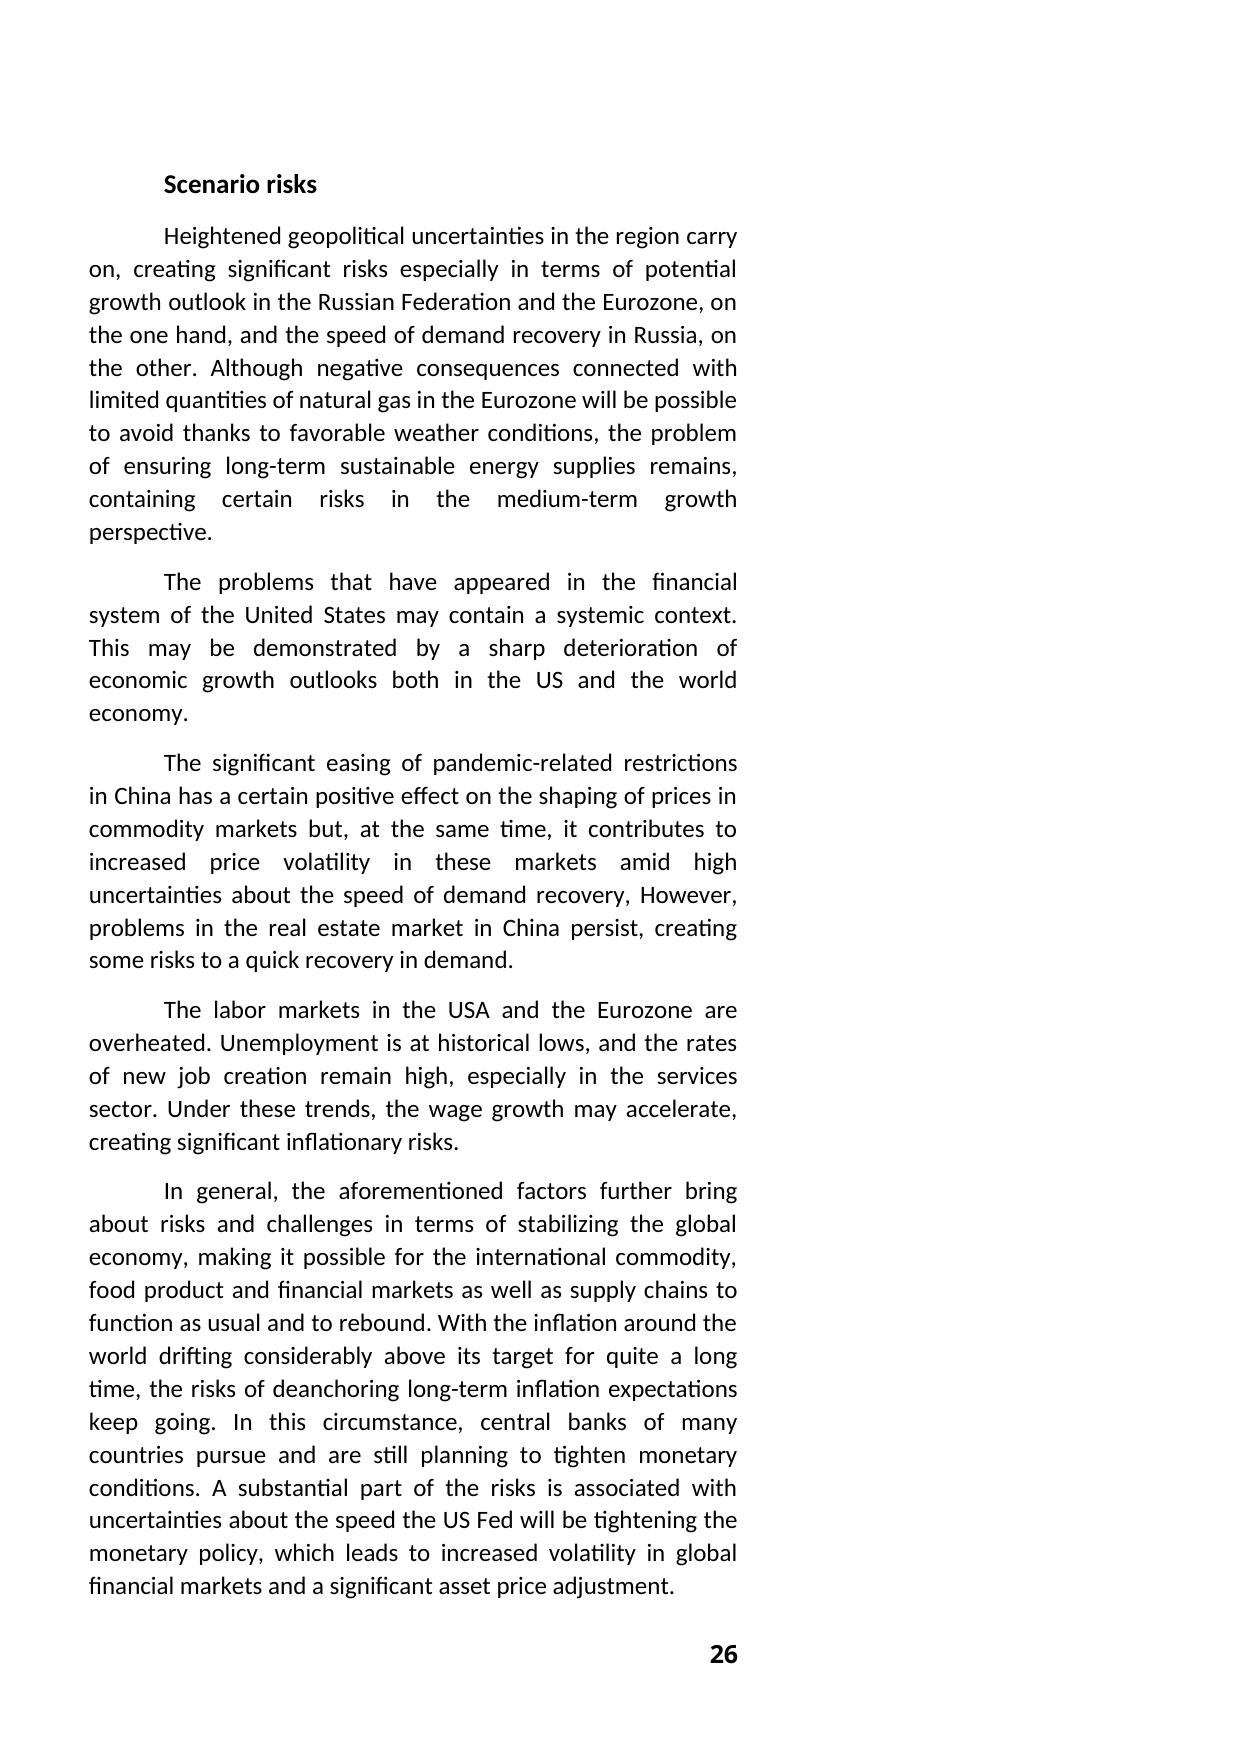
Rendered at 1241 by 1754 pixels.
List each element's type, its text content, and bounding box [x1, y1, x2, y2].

text The labor markets in the USA and the Eurozone are overheated. Unemployment is at historical lows, and the rates of new job creation remain high, especially in the services sector. Under these trends, the wage growth may accelerate, creating significant inflationary risks. [89, 994, 738, 1156]
text The problems that have appeared in the financial system of the United States may contain a systemic context. This may be demonstrated by a sharp deterioration of economic growth outlooks both in the US and the world economy. [89, 566, 738, 728]
text In general, the aforementioned factors further bring about risks and challenges in terms of stabilizing the global economy, making it possible for the international commodity, food product and financial markets as well as supply chains to function as usual and to rebound. With the inflation around the world drifting considerably above its target for quite a long time, the risks of deanchoring long-term inflation expectations keep going. In this circumstance, central banks of many countries pursue and are still planning to tighten monetary conditions. A substantial part of the risks is associated with uncertainties about the speed the US Fed will be tightening the monetary policy, which leads to increased volatility in global financial markets and a significant asset price adjustment. [89, 1175, 738, 1601]
text The significant easing of pandemic-related restrictions in China has a certain positive effect on the shaping of prices in commodity markets but, at the same time, it contributes to increased price volatility in these markets amid high uncertainties about the speed of demand recovery, However, problems in the real estate market in China persist, creating some risks to a quick recovery in demand. [89, 747, 738, 975]
text Heightened geopolitical uncertainties in the region carry on, creating significant risks especially in terms of potential growth outlook in the Russian Federation and the Eurozone, on the one hand, and the speed of demand recovery in Russia, on the other. Although negative consequences connected with limited quantities of natural gas in the Eurozone will be possible to avoid thanks to favorable weather conditions, the problem of ensuring long-term sustainable energy supplies remains, containing certain risks in the medium-term growth perspective. [89, 220, 738, 547]
text Scenario risks [89, 168, 738, 201]
